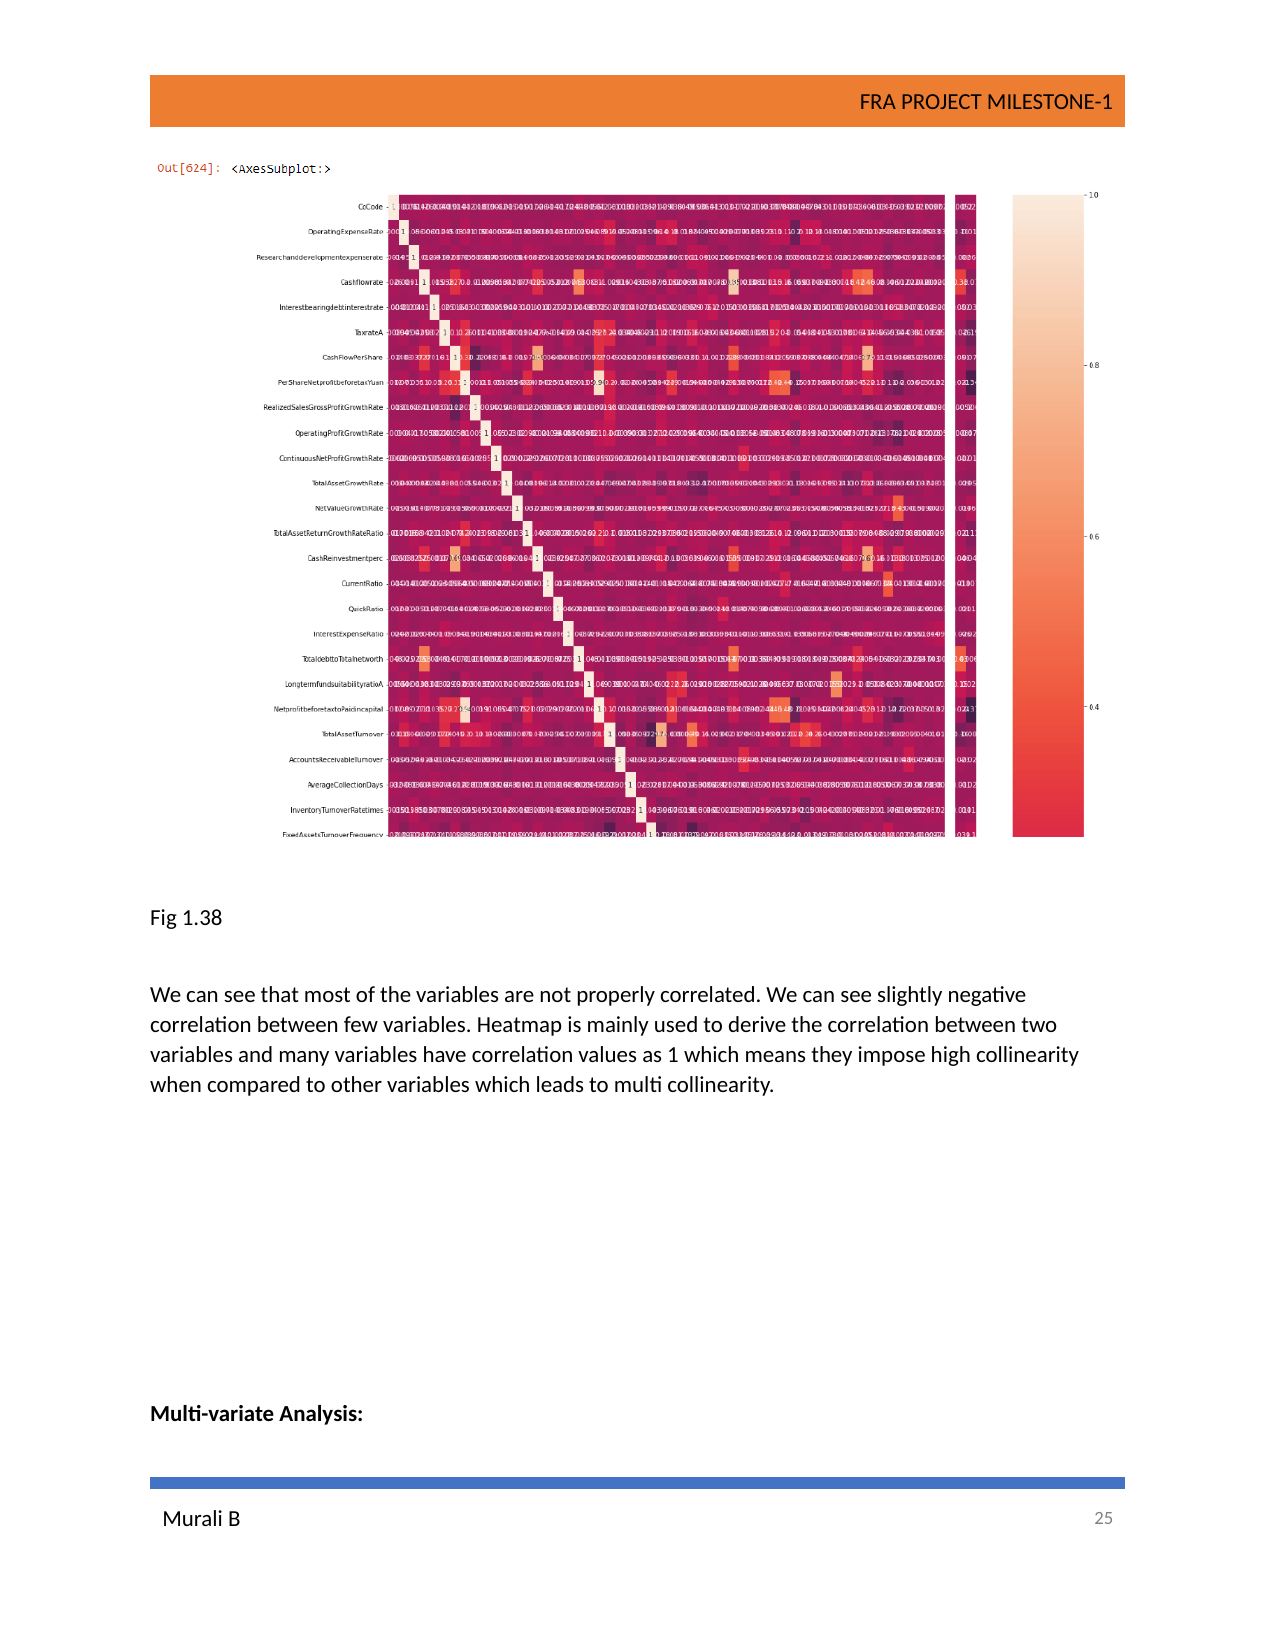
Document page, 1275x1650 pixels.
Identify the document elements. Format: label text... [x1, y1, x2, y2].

text Multi-variate Analysis: [150, 1399, 1125, 1427]
picture [150, 155, 1125, 837]
text Fig 1.38 [150, 903, 1125, 961]
text We can see that most of the variables are not properly correlated. We can see slightly negative correlation between few variables. Heatmap is mainly used to derive the correlation between two variables and many variables have correlation values as 1 which means they impose high collinearity when compared to other variables which leads to multi collinearity. [150, 980, 1125, 1098]
